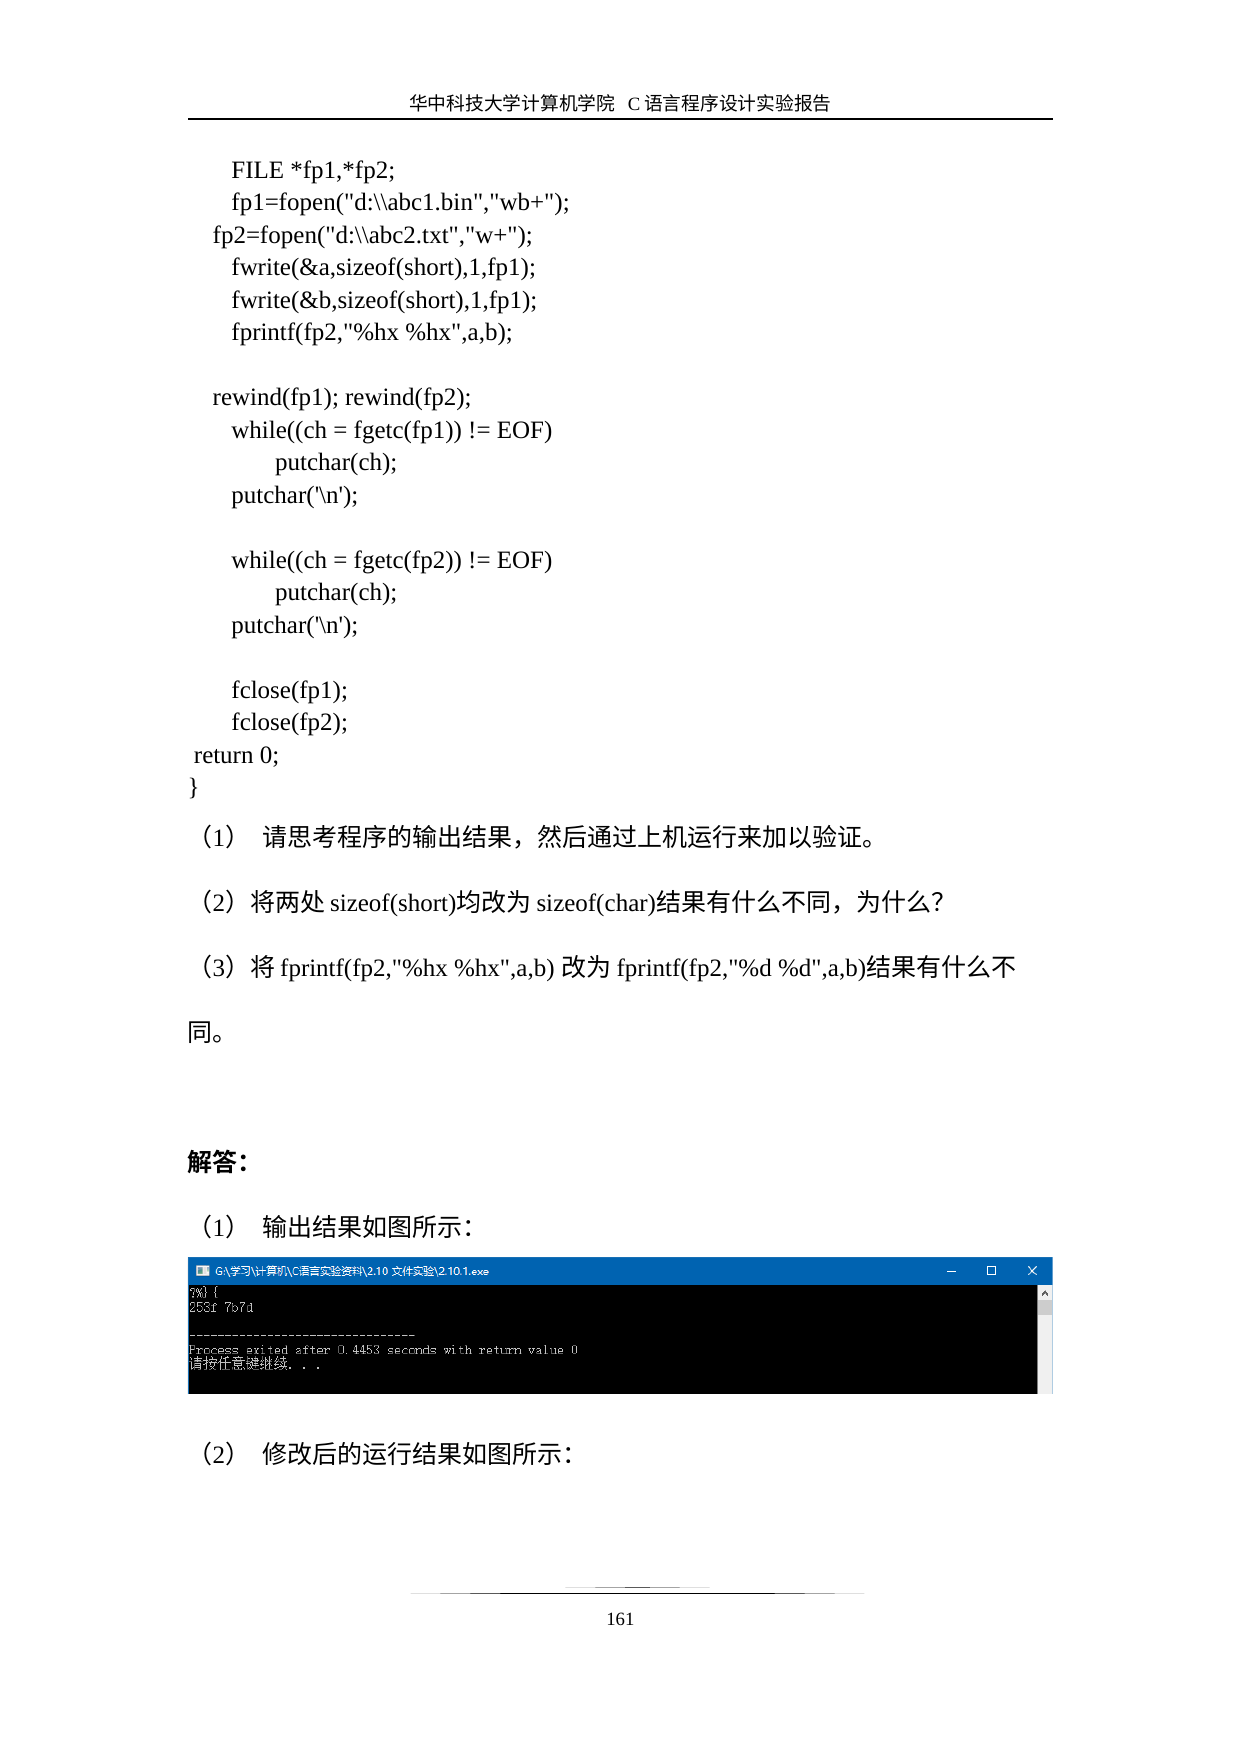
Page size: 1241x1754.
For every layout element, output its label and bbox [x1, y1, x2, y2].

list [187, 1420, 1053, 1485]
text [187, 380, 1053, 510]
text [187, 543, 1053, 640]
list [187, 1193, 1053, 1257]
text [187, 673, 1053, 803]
picture [187, 1257, 1053, 1394]
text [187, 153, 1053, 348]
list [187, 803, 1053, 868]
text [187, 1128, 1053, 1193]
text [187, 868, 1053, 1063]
